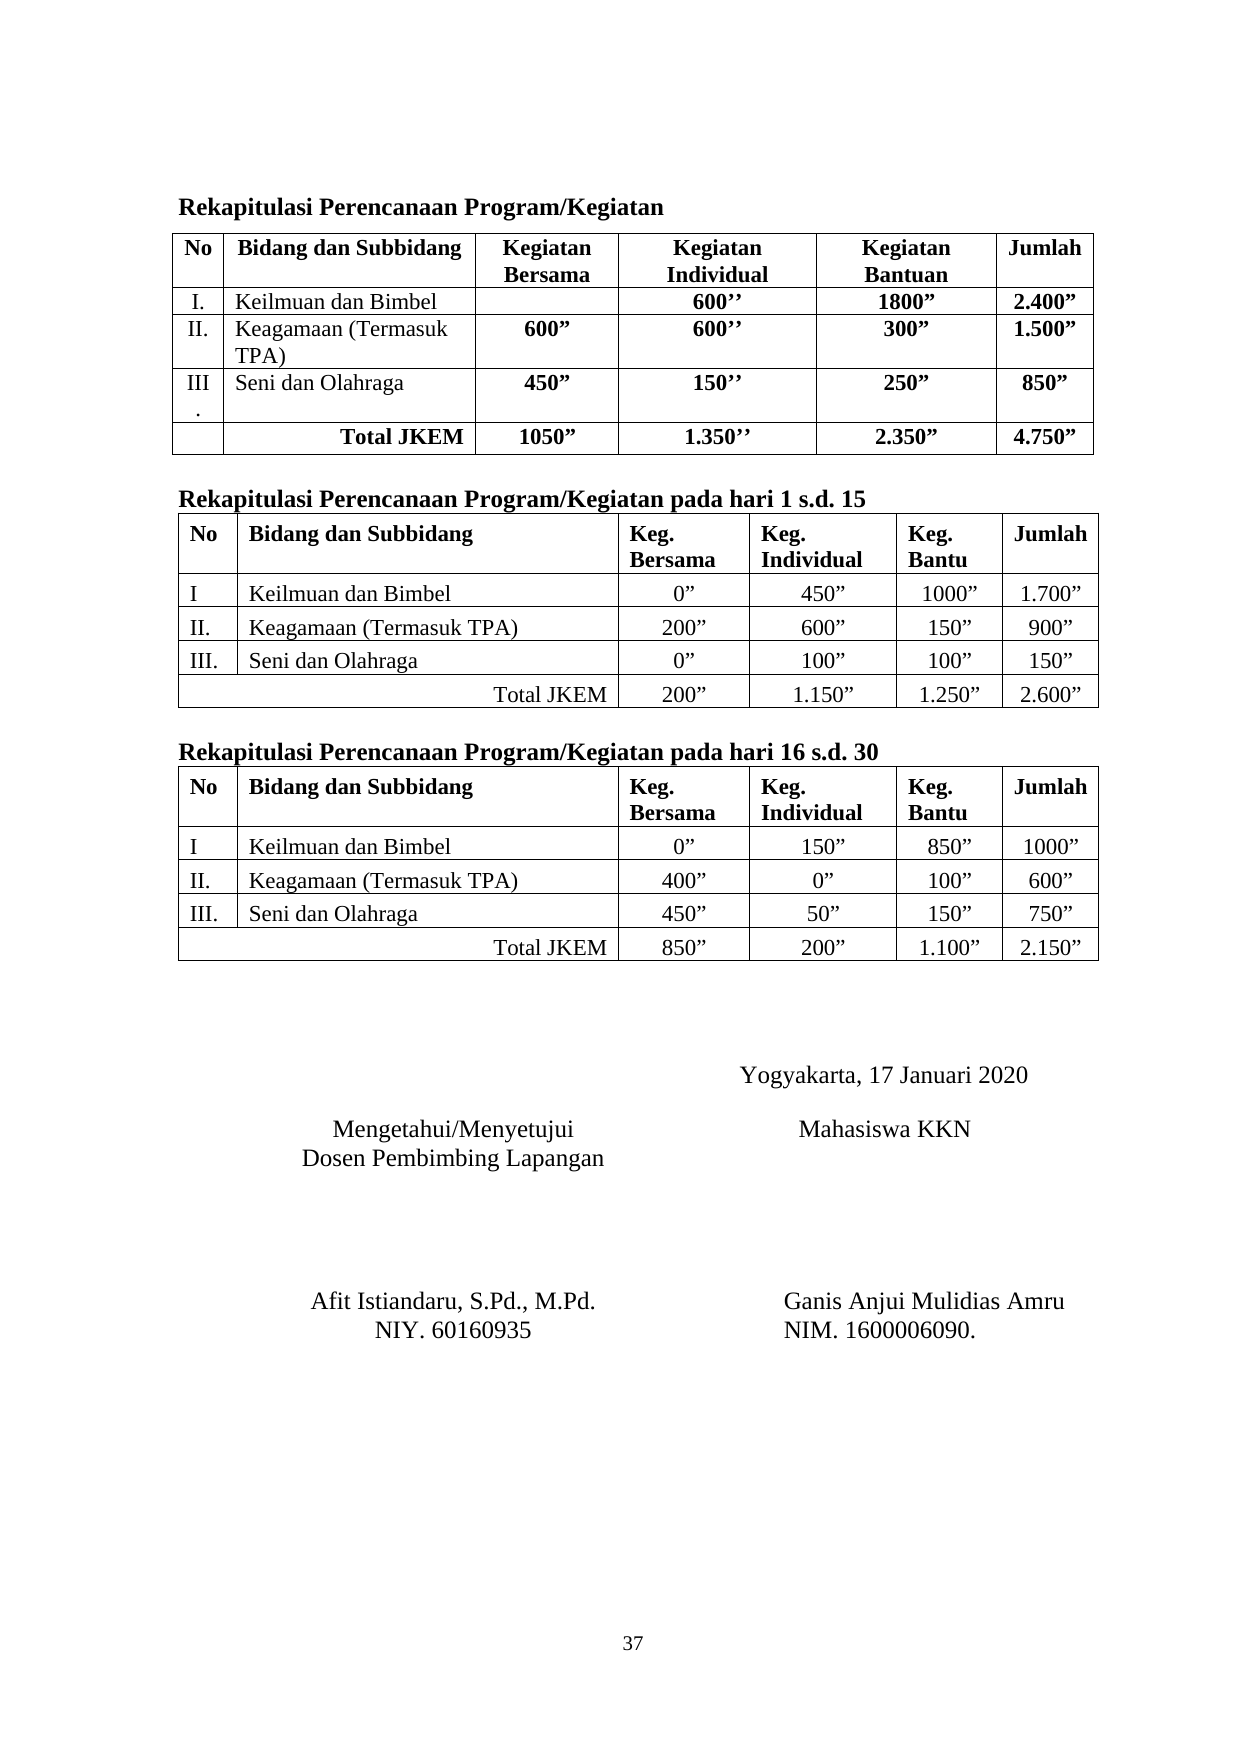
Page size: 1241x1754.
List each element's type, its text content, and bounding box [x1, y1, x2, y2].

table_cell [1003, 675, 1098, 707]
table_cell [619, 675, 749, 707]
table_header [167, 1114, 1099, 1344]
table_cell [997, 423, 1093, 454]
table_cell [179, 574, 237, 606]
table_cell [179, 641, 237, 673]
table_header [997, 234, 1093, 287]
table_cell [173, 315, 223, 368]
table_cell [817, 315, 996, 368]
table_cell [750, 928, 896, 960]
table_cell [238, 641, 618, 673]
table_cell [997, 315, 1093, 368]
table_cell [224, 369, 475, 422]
text Yogyakarta, 17 Januari 2020 [739, 1060, 1171, 1089]
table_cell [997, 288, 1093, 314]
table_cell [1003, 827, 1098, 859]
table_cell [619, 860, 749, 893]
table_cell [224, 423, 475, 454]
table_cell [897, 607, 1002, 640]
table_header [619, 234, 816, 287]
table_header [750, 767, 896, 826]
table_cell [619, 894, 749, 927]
text Rekapitulasi Perencanaan Program/Kegiatan pada hari 16 s.d. 30 [178, 737, 1087, 766]
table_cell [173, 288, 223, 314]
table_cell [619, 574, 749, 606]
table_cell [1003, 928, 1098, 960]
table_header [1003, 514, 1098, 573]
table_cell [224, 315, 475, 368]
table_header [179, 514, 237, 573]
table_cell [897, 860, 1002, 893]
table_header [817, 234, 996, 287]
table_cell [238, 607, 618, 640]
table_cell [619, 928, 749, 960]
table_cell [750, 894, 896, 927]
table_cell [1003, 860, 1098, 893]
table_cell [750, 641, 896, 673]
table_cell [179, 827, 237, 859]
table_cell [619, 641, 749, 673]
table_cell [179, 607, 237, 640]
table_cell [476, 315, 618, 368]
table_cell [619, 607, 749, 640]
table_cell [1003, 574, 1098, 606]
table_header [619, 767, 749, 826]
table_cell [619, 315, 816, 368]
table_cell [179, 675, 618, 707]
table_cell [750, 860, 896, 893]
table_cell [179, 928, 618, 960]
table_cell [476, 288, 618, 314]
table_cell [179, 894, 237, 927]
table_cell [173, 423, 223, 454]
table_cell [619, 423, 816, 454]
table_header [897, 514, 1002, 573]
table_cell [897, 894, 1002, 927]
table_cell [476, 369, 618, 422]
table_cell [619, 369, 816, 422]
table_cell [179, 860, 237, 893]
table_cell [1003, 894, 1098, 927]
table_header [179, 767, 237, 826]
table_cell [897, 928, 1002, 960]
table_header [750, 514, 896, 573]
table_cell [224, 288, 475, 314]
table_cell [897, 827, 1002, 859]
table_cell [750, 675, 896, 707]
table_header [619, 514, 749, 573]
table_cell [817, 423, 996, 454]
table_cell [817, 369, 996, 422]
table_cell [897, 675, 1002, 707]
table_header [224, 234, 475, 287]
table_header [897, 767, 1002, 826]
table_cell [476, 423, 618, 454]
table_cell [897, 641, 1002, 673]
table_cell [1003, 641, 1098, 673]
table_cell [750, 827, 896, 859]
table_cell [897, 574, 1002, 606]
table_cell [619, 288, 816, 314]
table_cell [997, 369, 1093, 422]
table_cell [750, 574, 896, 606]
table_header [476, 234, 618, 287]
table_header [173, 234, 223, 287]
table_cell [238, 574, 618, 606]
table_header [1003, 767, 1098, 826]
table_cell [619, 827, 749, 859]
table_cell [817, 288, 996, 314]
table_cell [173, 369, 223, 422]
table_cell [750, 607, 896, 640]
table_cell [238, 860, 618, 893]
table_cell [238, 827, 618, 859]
text Rekapitulasi Perencanaan Program/Kegiatan pada hari 1 s.d. 15 [178, 484, 1144, 513]
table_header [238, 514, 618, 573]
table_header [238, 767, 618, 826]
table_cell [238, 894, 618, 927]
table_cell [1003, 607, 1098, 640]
text Rekapitulasi Perencanaan Program/Kegiatan [178, 192, 1087, 221]
